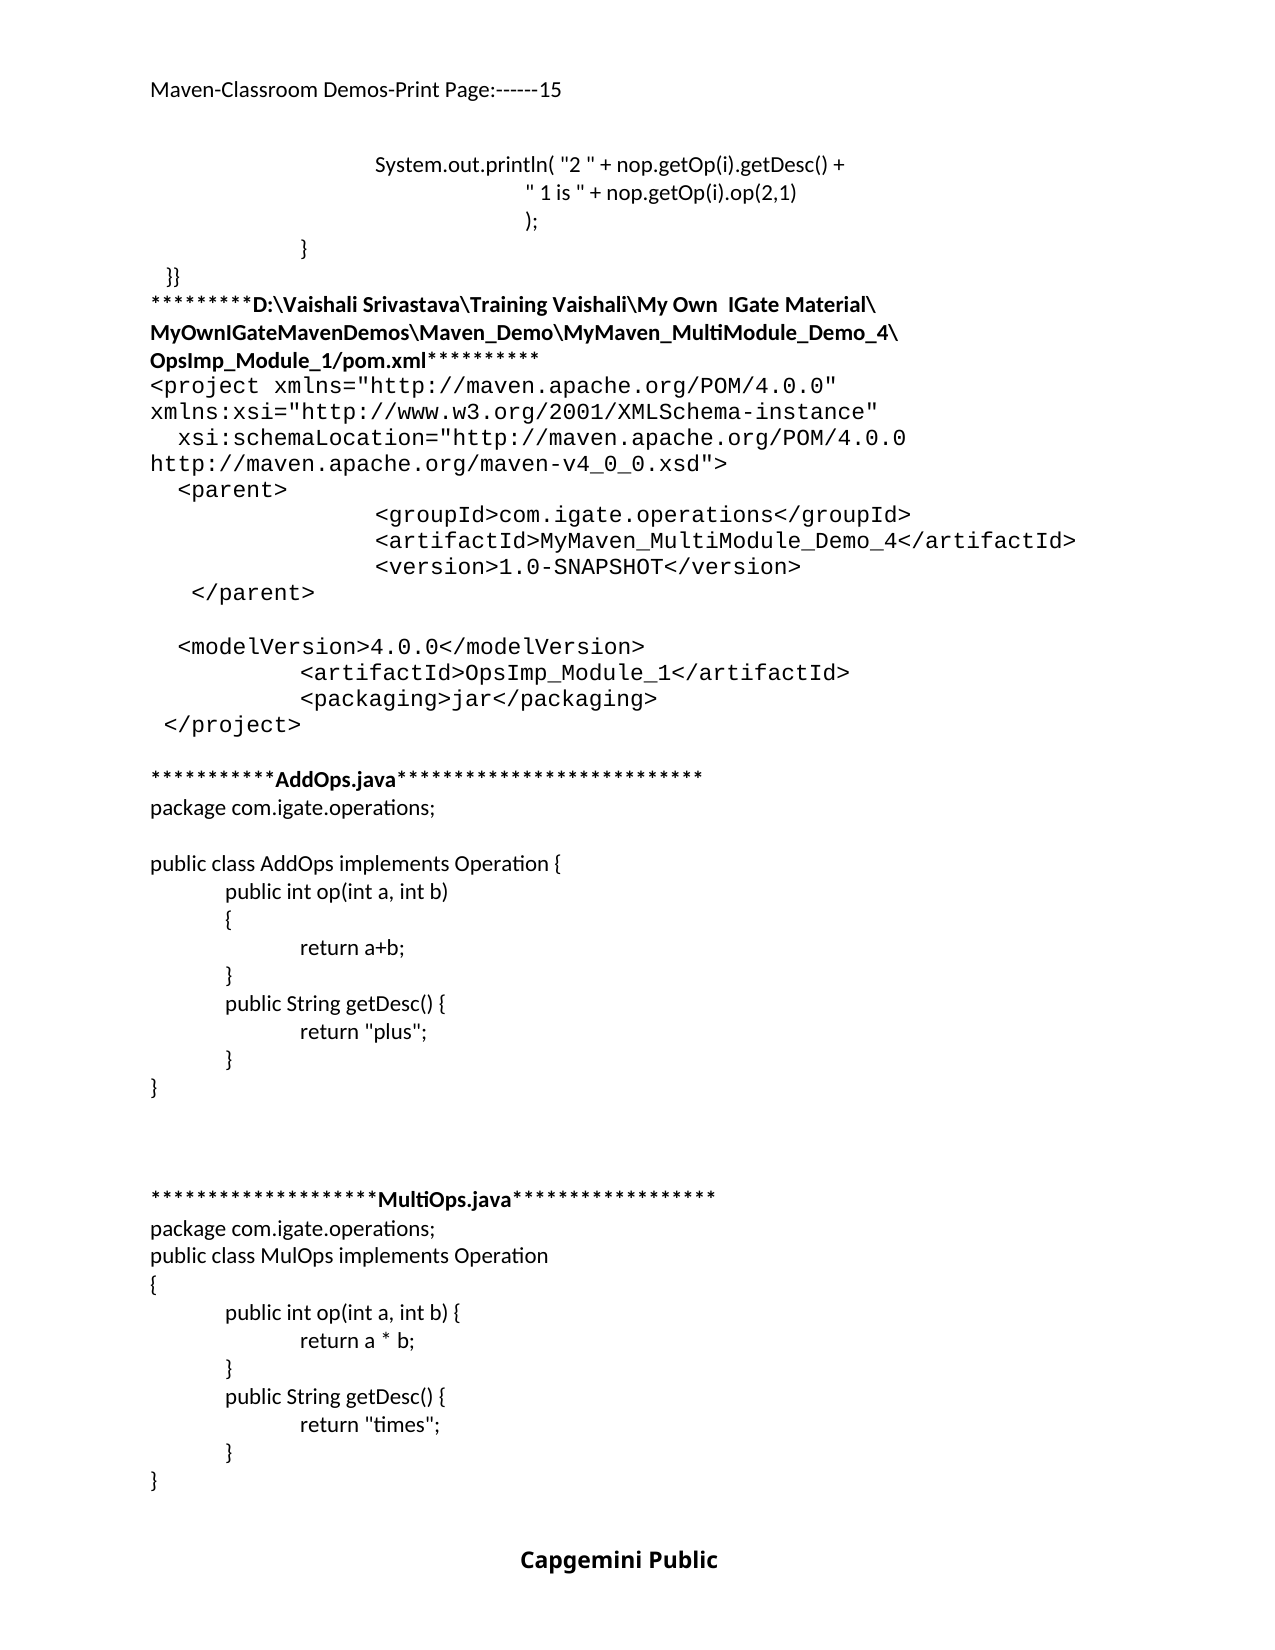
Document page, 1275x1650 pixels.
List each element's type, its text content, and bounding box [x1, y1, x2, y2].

text return "times"; [150, 1410, 1087, 1438]
text public class AddOps implements Operation { [150, 849, 1087, 877]
text public String getDesc() { [150, 989, 1087, 1017]
text package com.igate.operations; [150, 793, 1087, 821]
text } [150, 1438, 1087, 1466]
text <parent> [150, 478, 1087, 504]
text <packaging>jar</packaging> [150, 687, 1087, 713]
text <project xmlns="http://maven.apache.org/POM/4.0.0" xmlns:xsi="http://www.w3.org/2001/XMLSchema-instance" [150, 374, 1087, 426]
text return a * b; [150, 1326, 1087, 1354]
text <modelVersion>4.0.0</modelVersion> [150, 636, 1087, 662]
text } [150, 961, 1087, 989]
text public String getDesc() { [150, 1382, 1087, 1410]
text } [150, 1046, 1087, 1073]
text System.out.println( "2 " + nop.getOp(i).getDesc() + [150, 150, 1087, 178]
text } [150, 234, 1087, 262]
text public int op(int a, int b) { [150, 1298, 1087, 1326]
text public class MulOps implements Operation [150, 1242, 1087, 1270]
text " 1 is " + nop.getOp(i).op(2,1) [150, 178, 1087, 206]
text } [150, 1354, 1087, 1382]
text } [150, 1466, 1087, 1494]
text ); [150, 206, 1087, 234]
text </parent> [150, 582, 1087, 608]
text <artifactId>MyMaven_MultiModule_Demo_4</artifactId> [150, 530, 1087, 556]
text return a+b; [150, 933, 1087, 961]
text </project> [150, 713, 1087, 739]
text <version>1.0-SNAPSHOT</version> [150, 556, 1087, 582]
text return "plus"; [150, 1017, 1087, 1046]
text *********D:\Vaishali Srivastava\Training Vaishali\My Own IGate Material\MyOwnIGateMavenDemos\Maven_Demo\MyMaven_MultiModule_Demo_4\OpsImp_Module_1/pom.xml********** [150, 290, 1087, 374]
text { [150, 1270, 1087, 1298]
text } [150, 1073, 1087, 1102]
text ***********AddOps.java*************************** [150, 765, 1087, 793]
text xsi:schemaLocation="http://maven.apache.org/POM/4.0.0 http://maven.apache.org/maven-v4_0_0.xsd"> [150, 426, 1087, 478]
text public int op(int a, int b) [150, 877, 1087, 905]
text <groupId>com.igate.operations</groupId> [150, 504, 1087, 530]
text ********************MultiOps.java****************** [150, 1186, 1087, 1214]
text <artifactId>OpsImp_Module_1</artifactId> [150, 662, 1087, 687]
text package com.igate.operations; [150, 1214, 1087, 1242]
text }} [150, 262, 1087, 290]
text { [150, 905, 1087, 933]
